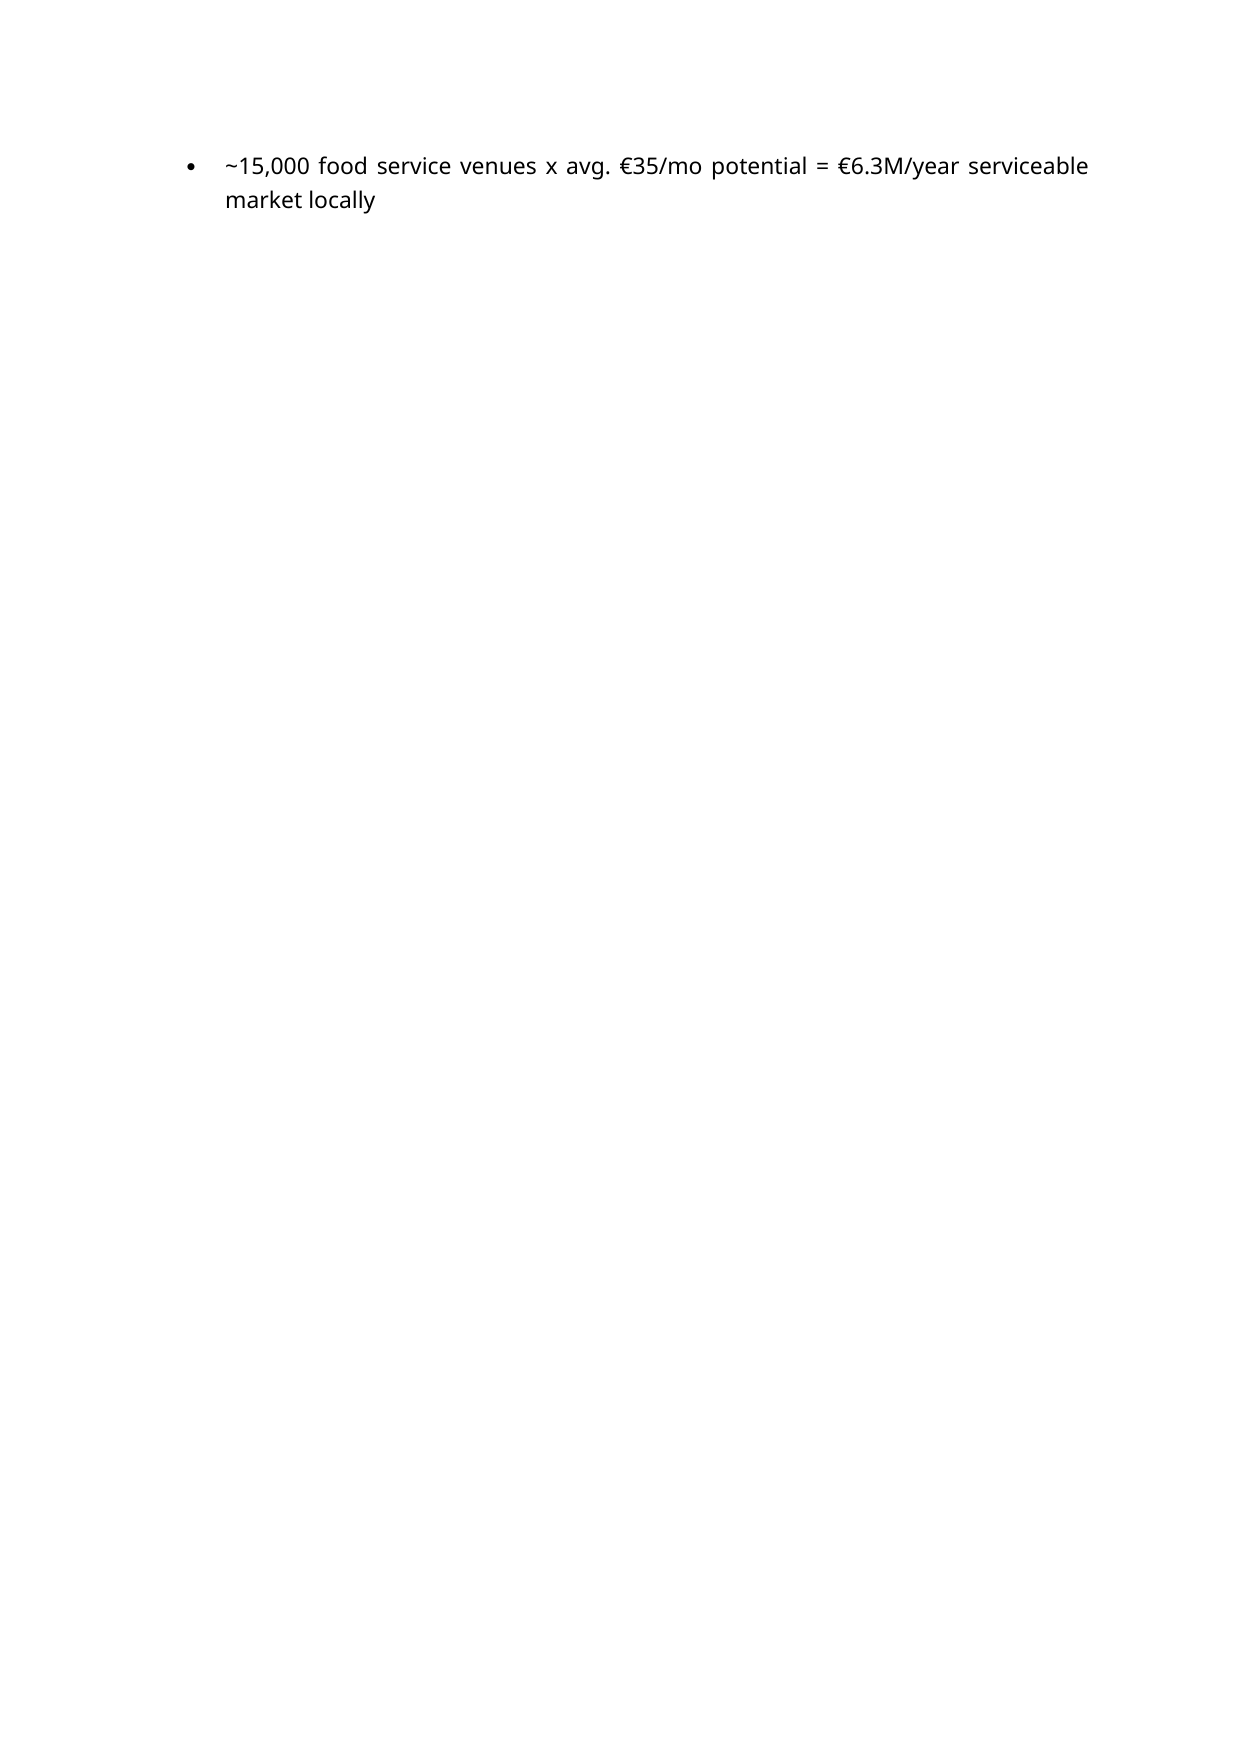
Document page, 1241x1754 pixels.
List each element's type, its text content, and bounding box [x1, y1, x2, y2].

list ~15,000 food service venues x avg. €35/mo potential = €6.3M/year serviceable market locally [187, 150, 1090, 215]
